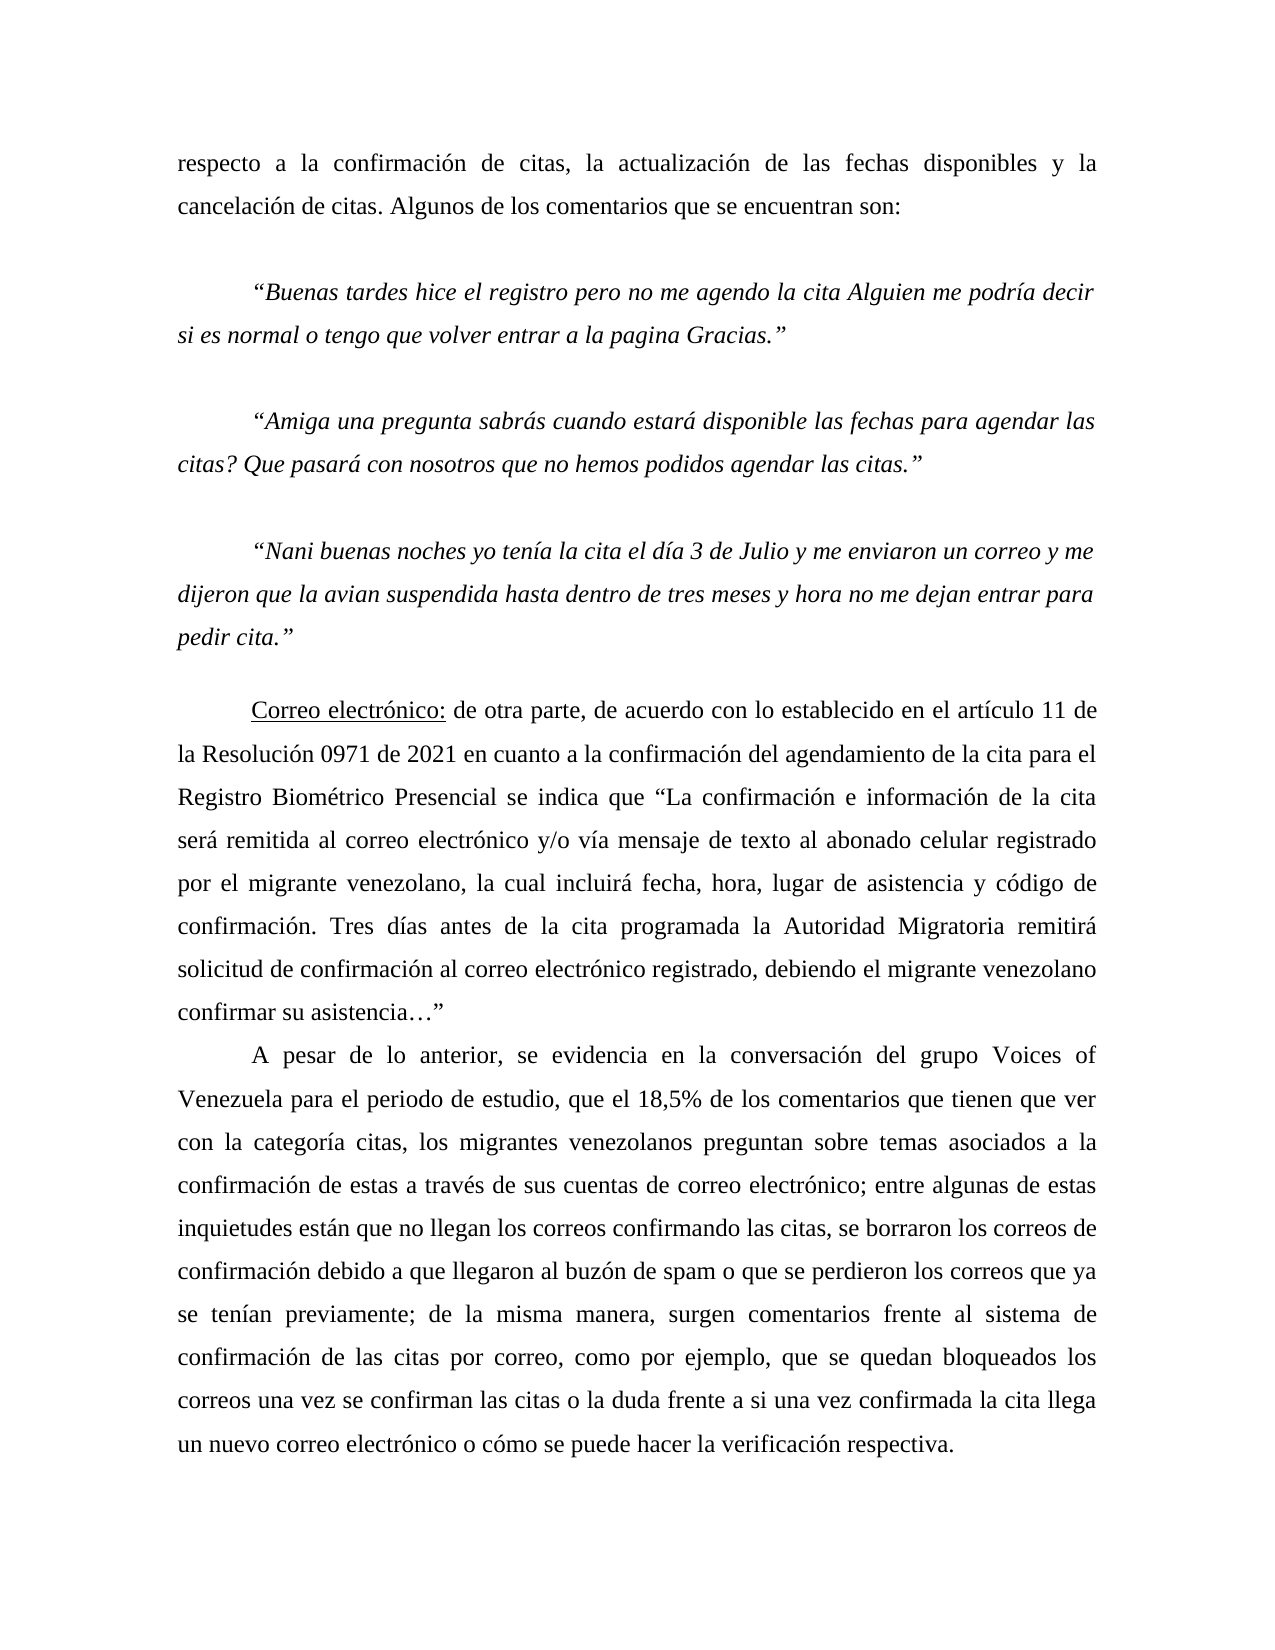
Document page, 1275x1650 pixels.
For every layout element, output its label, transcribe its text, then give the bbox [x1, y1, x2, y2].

text “Buenas tardes hice el registro pero no me agendo la cita Alguien me podría decir si es normal o tengo que volver entrar a la pagina Gracias.” [177, 277, 1098, 349]
text “Nani buenas noches yo tenía la cita el día 3 de Julio y me enviaron un correo y me dijeron que la avian suspendida hasta dentro de tres meses y hora no me dejan entrar para pedir cita.” [177, 536, 1098, 651]
text A pesar de lo anterior, se evidencia en la conversación del grupo Voices of Venezuela para el periodo de estudio, que el 18,5% de los comentarios que tienen que ver con la categoría citas, los migrantes venezolanos preguntan sobre temas asociados a la confirmación de estas a través de sus cuentas de correo electrónico; entre algunas de estas inquietudes están que no llegan los correos confirmando las citas, se borraron los correos de confirmación debido a que llegaron al buzón de spam o que se perdieron los correos que ya se tenían previamente; de la misma manera, surgen comentarios frente al sistema de confirmación de las citas por correo, como por ejemplo, que se quedan bloqueados los correos una vez se confirman las citas o la duda frente a si una vez confirmada la cita llega un nuevo correo electrónico o cómo se puede hacer la verificación respectiva. [177, 1041, 1098, 1457]
text “Amiga una pregunta sabrás cuando estará disponible las fechas para agendar las citas? Que pasará con nosotros que no hemos podidos agendar las citas.” [177, 406, 1098, 478]
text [177, 148, 1098, 219]
text Correo electrónico: de otra parte, de acuerdo con lo establecido en el artículo 11 de la Resolución 0971 de 2021 en cuanto a la confirmación del agendamiento de la cita para el Registro Biométrico Presencial se indica que “La confirmación e información de la cita será remitida al correo electrónico y/o vía mensaje de texto al abonado celular registrado por el migrante venezolano, la cual incluirá fecha, hora, lugar de asistencia y código de confirmación. Tres días antes de la cita programada la Autoridad Migratoria remitirá solicitud de confirmación al correo electrónico registrado, debiendo el migrante venezolano confirmar su asistencia…” [177, 696, 1098, 1026]
